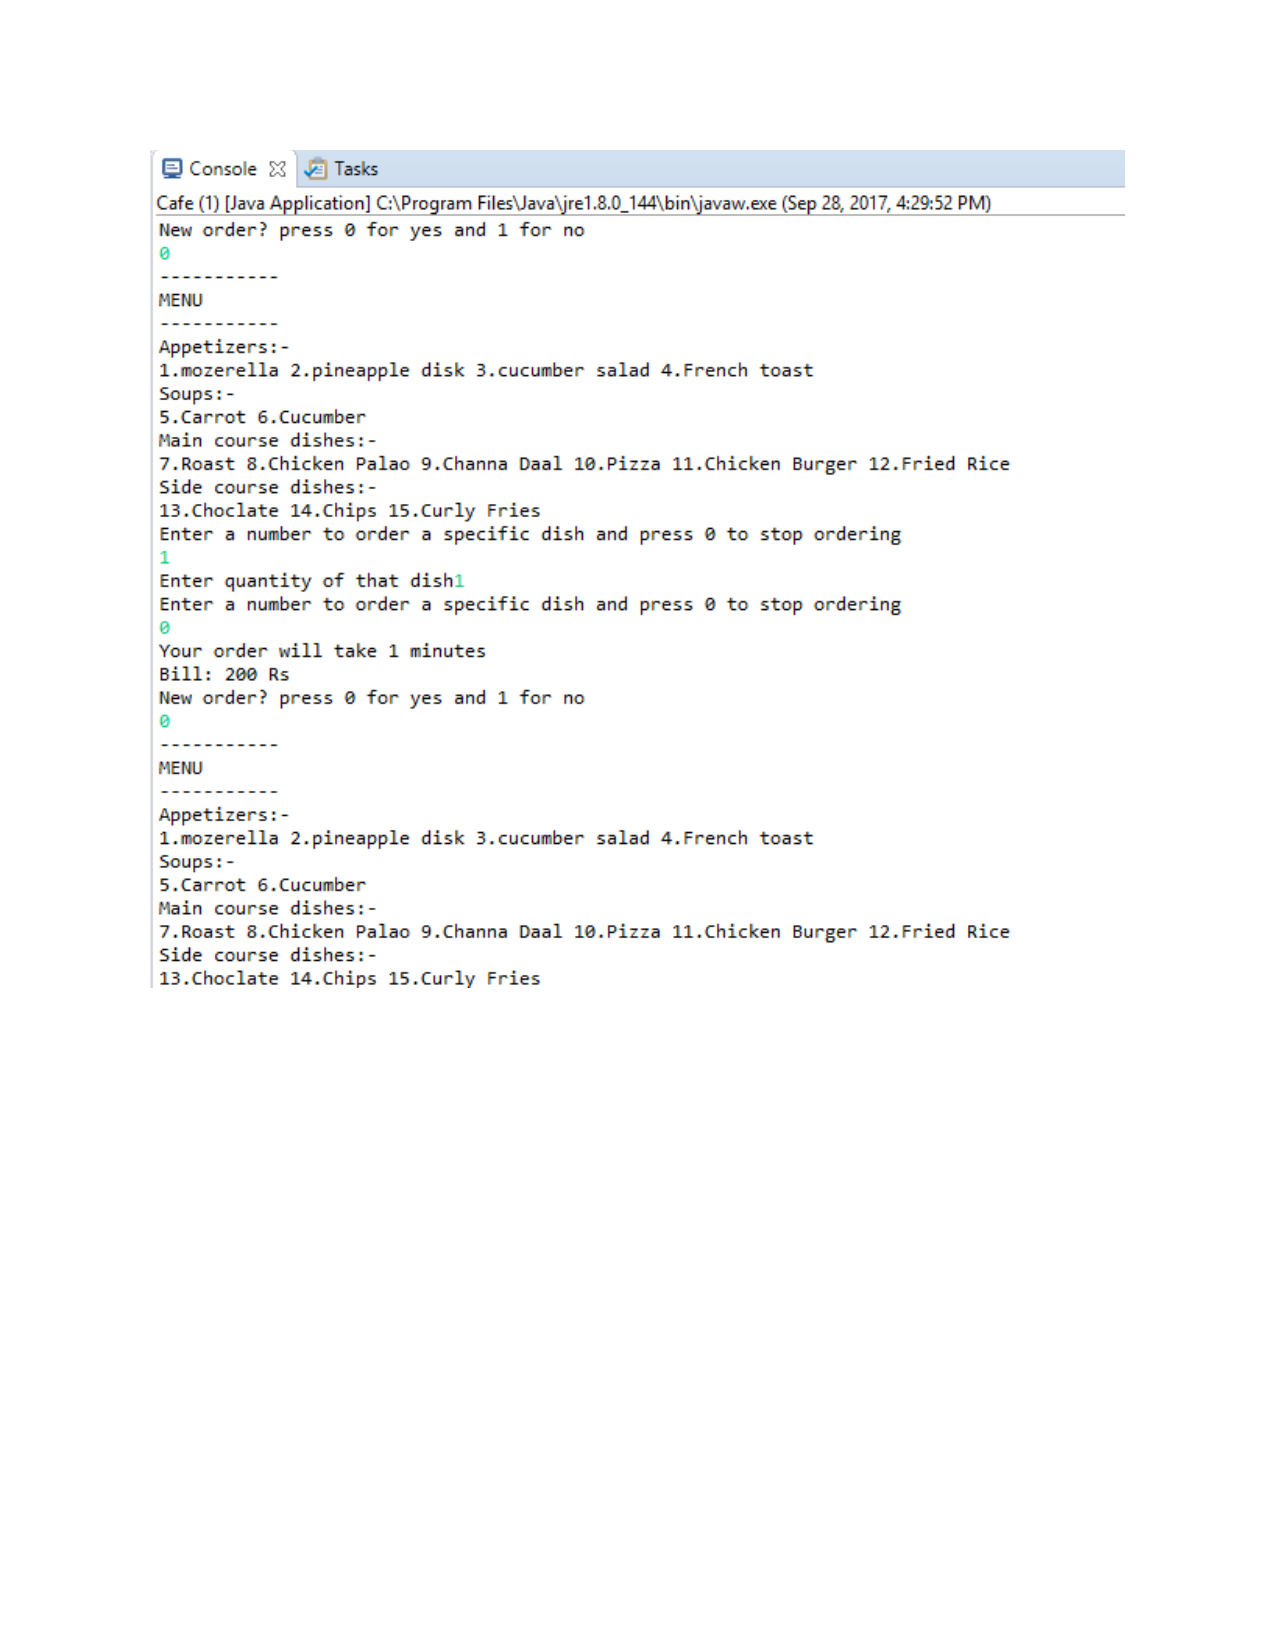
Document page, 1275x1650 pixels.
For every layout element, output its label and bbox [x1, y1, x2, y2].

picture [150, 150, 1125, 988]
